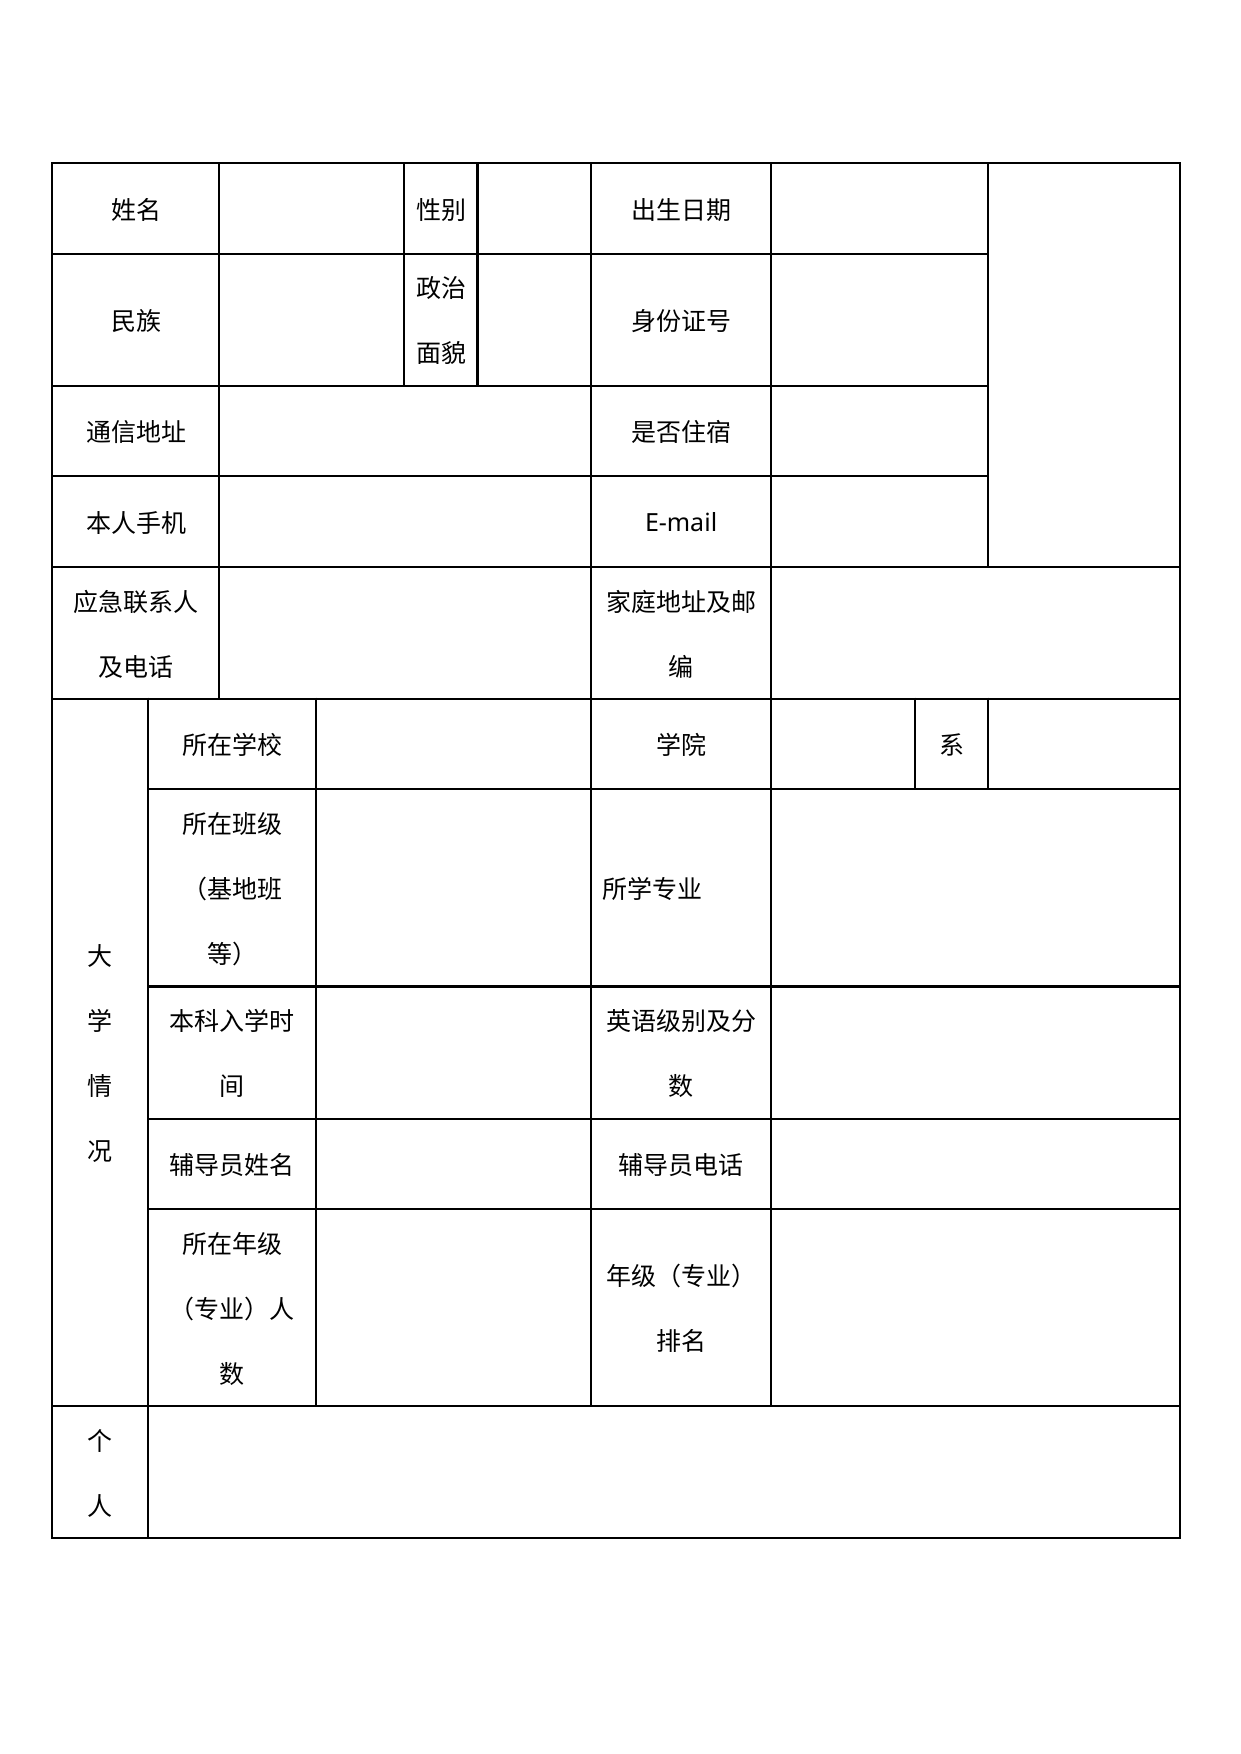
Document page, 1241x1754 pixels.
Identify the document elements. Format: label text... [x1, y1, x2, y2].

table_cell [772, 1120, 1179, 1208]
table_header 姓名 [53, 164, 218, 252]
table_cell 学院 [592, 700, 770, 788]
table_cell [1181, 1208, 1188, 1405]
table_cell 应急联系人及电话 [53, 568, 218, 698]
table_cell 年级（专业）排名 [592, 1210, 770, 1405]
table_cell 本科入学时间 [149, 988, 315, 1117]
table_header [479, 164, 590, 252]
table_cell [1181, 1118, 1188, 1208]
table_cell [772, 988, 1179, 1117]
table_cell [1181, 475, 1188, 566]
table_cell 所在年级（专业）人数 [149, 1210, 315, 1405]
table_cell 所在班级 （基地班等） [149, 790, 315, 985]
table_cell E-mail [592, 477, 770, 566]
table_cell [1181, 985, 1188, 1117]
table_cell [1181, 566, 1188, 698]
table_cell 家庭地址及邮编 [592, 568, 770, 698]
table_cell [479, 255, 590, 384]
table_cell 民族 [53, 255, 218, 384]
table_cell [989, 700, 1179, 788]
table_cell [317, 700, 590, 788]
table_cell [1181, 698, 1188, 788]
table_cell [772, 387, 987, 475]
table_cell [772, 1210, 1179, 1405]
table_cell 所在学校 [149, 700, 315, 788]
table_cell [317, 1120, 590, 1208]
table_cell [772, 477, 987, 566]
table_cell [317, 1210, 590, 1405]
table_cell [1181, 253, 1188, 384]
table_cell 身份证号 [592, 255, 770, 384]
table_cell [317, 988, 590, 1117]
table_cell 辅导员电话 [592, 1120, 770, 1208]
table_header [220, 164, 403, 252]
table_header [1181, 162, 1188, 252]
table_cell 本人手机 [53, 477, 218, 566]
table_cell [149, 1407, 1179, 1537]
table_cell 通信地址 [53, 387, 218, 475]
table_cell [220, 477, 590, 566]
table_cell 个人简历（从大学阶段起） [53, 1407, 147, 1537]
table_header 性别 [405, 164, 476, 252]
table_cell 是否住宿 [592, 387, 770, 475]
table_header [772, 164, 987, 252]
table_cell [772, 700, 914, 788]
table_cell [1181, 1405, 1188, 1537]
table_cell [772, 255, 987, 384]
table_cell [772, 568, 1179, 698]
table_cell [220, 387, 590, 475]
table_cell [220, 568, 590, 698]
table_cell 大学情况 [53, 700, 147, 1405]
table_cell [220, 255, 403, 384]
table_cell [317, 790, 590, 985]
table_header [989, 164, 1179, 566]
table_cell 政治面貌 [405, 255, 476, 384]
table_cell 所学专业 [592, 790, 770, 985]
table_cell [772, 790, 1179, 985]
table_cell 系 [916, 700, 987, 788]
table_cell 英语级别及分数 [592, 988, 770, 1117]
table_cell [1181, 788, 1188, 985]
table_cell [1181, 385, 1188, 475]
table_header 出生日期 [592, 164, 770, 252]
table_cell 辅导员姓名 [149, 1120, 315, 1208]
